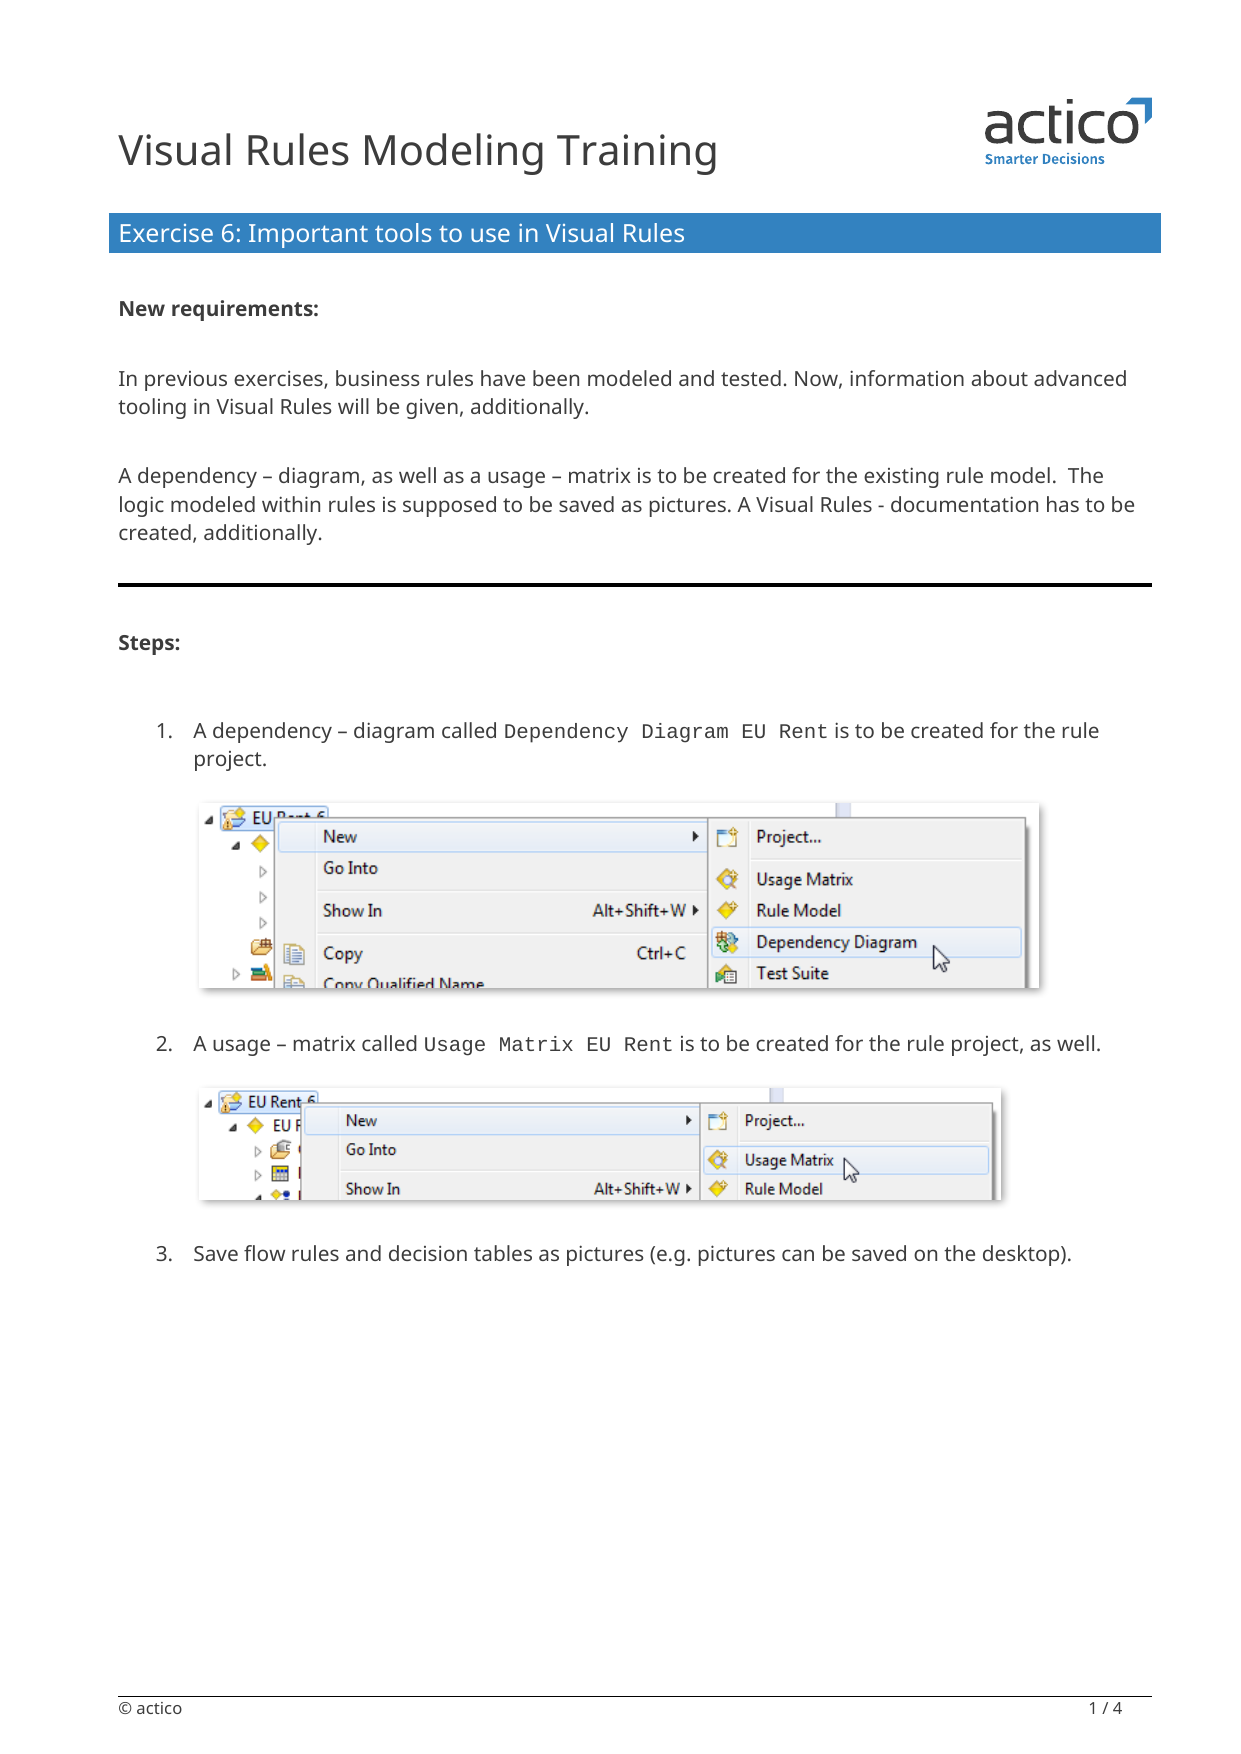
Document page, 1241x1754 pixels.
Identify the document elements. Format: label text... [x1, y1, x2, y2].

text Exercise 6: Important tools to use in Visual Rules [110, 214, 1160, 252]
list A dependency – diagram called Dependency Diagram EU Rent is to be created for the rule project. [156, 716, 1152, 773]
text In previous exercises, business rules have been modeled and tested. Now, information about advanced tooling in Visual Rules will be given, additionally. [118, 364, 1152, 421]
list Save flow rules and decision tables as pictures (e.g. pictures can be saved on the desktop). [156, 1239, 1152, 1267]
picture [199, 803, 1039, 988]
text New requirements: [118, 294, 1152, 323]
list A usage – matrix called Usage Matrix EU Rent is to be created for the rule project, as well. [156, 1029, 1152, 1058]
text A dependency – diagram, as well as a usage – matrix is to be created for the existing rule model. The logic modeled within rules is supposed to be saved as pictures. A Visual Rules - documentation has to be created, additionally. [118, 461, 1152, 547]
picture [199, 1088, 1001, 1200]
text Steps: [118, 628, 1152, 656]
